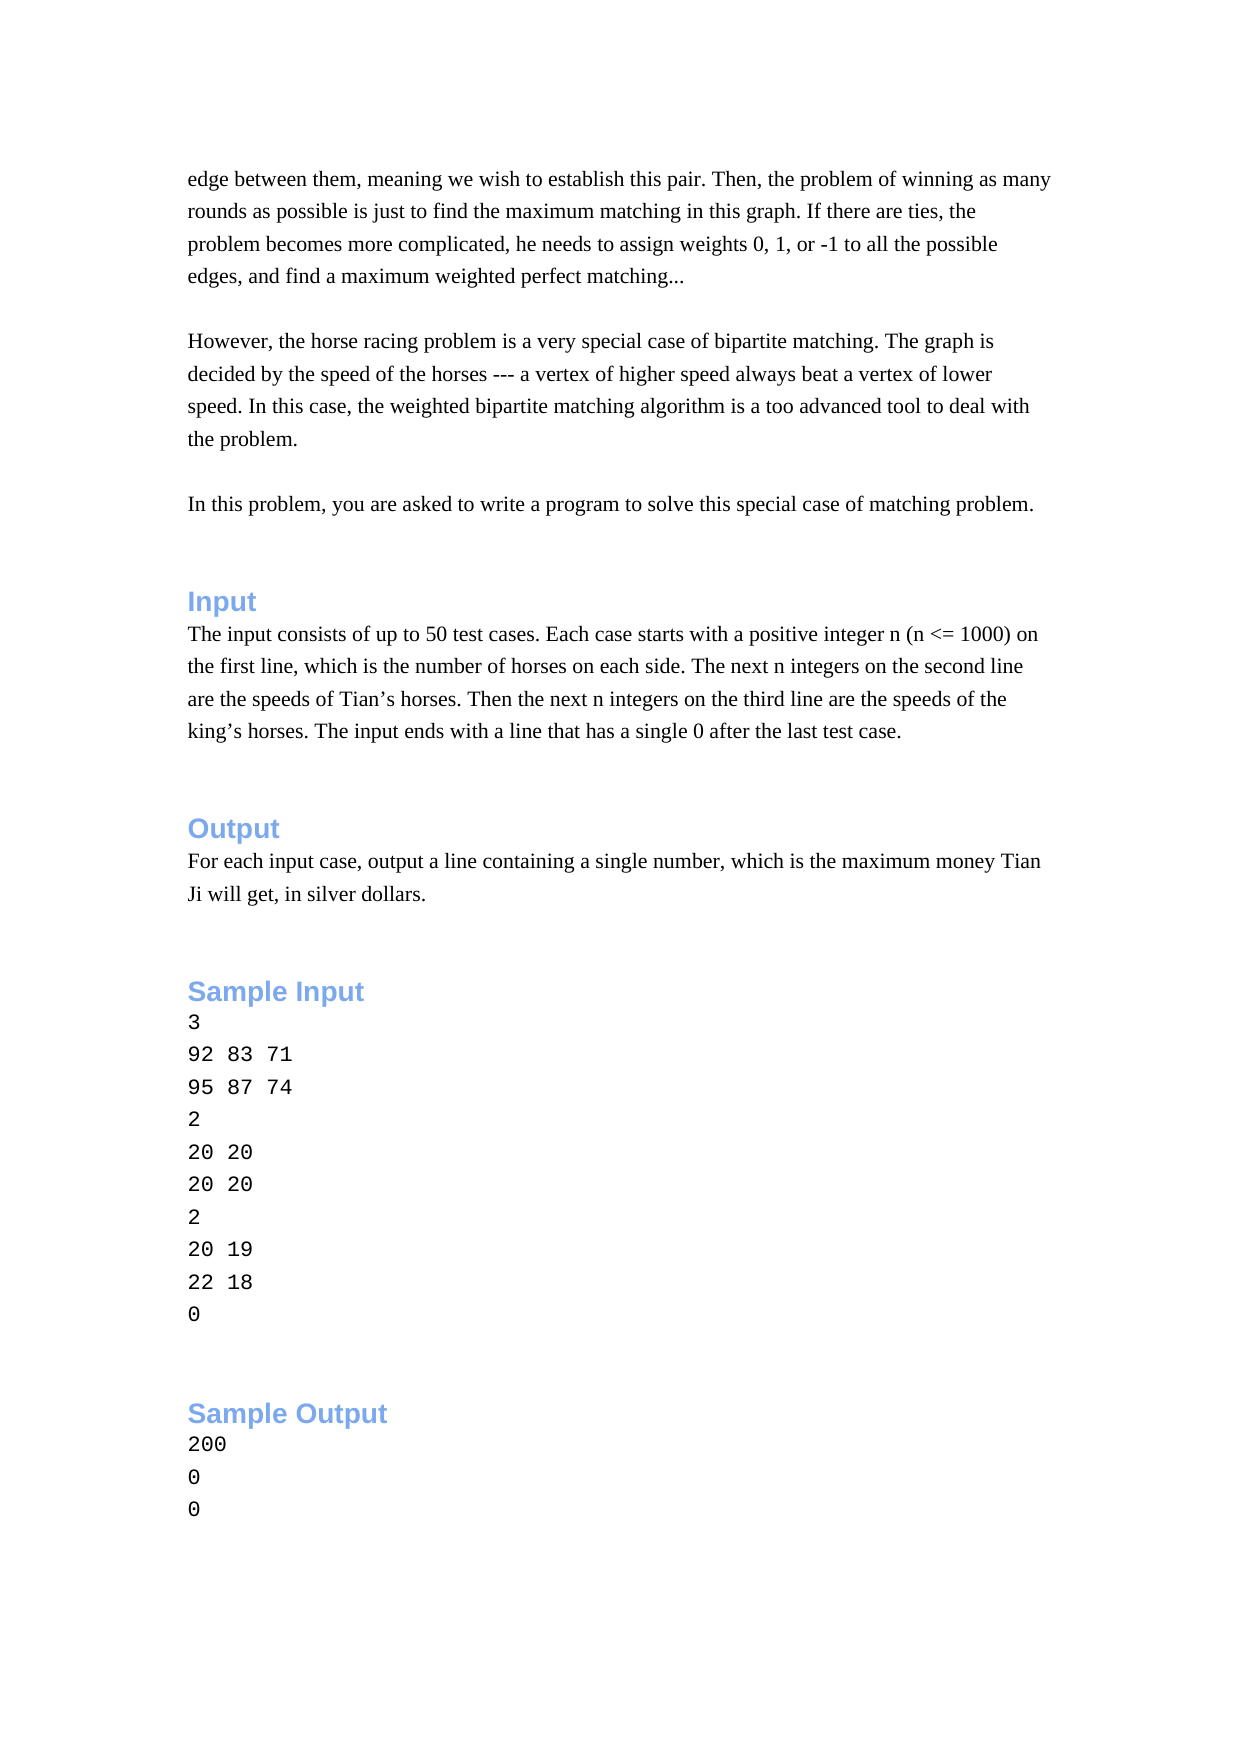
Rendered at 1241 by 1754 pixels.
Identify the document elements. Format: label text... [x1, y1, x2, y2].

text 20 20 [187, 1169, 1053, 1202]
text 200 [187, 1429, 1053, 1462]
text 20 20 [187, 1137, 1053, 1169]
text 95 87 74 [187, 1072, 1053, 1104]
text For each input case, output a line containing a single number, which is the maximum money Tian Ji will get, in silver dollars. [187, 844, 1053, 909]
text Output [187, 812, 1053, 844]
text 0 [187, 1494, 1053, 1527]
text Sample Output [187, 1397, 1053, 1429]
text 2 [187, 1202, 1053, 1234]
text 0 [187, 1462, 1053, 1494]
text The input consists of up to 50 test cases. Each case starts with a positive integer n (n <= 1000) on the first line, which is the number of horses on each side. The next n integers on the second line are the speeds of Tian’s horses. Then the next n integers on the third line are the speeds of the king’s horses. The input ends with a line that has a single 0 after the last test case. [187, 617, 1053, 747]
text Sample Input [187, 974, 1053, 1007]
text 3 [187, 1007, 1053, 1039]
text 2 [187, 1104, 1053, 1137]
text Input [187, 584, 1053, 617]
text 0 [187, 1299, 1053, 1332]
text 20 19 [187, 1234, 1053, 1267]
text 92 83 71 [187, 1039, 1053, 1072]
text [187, 162, 1053, 519]
text 22 18 [187, 1267, 1053, 1299]
